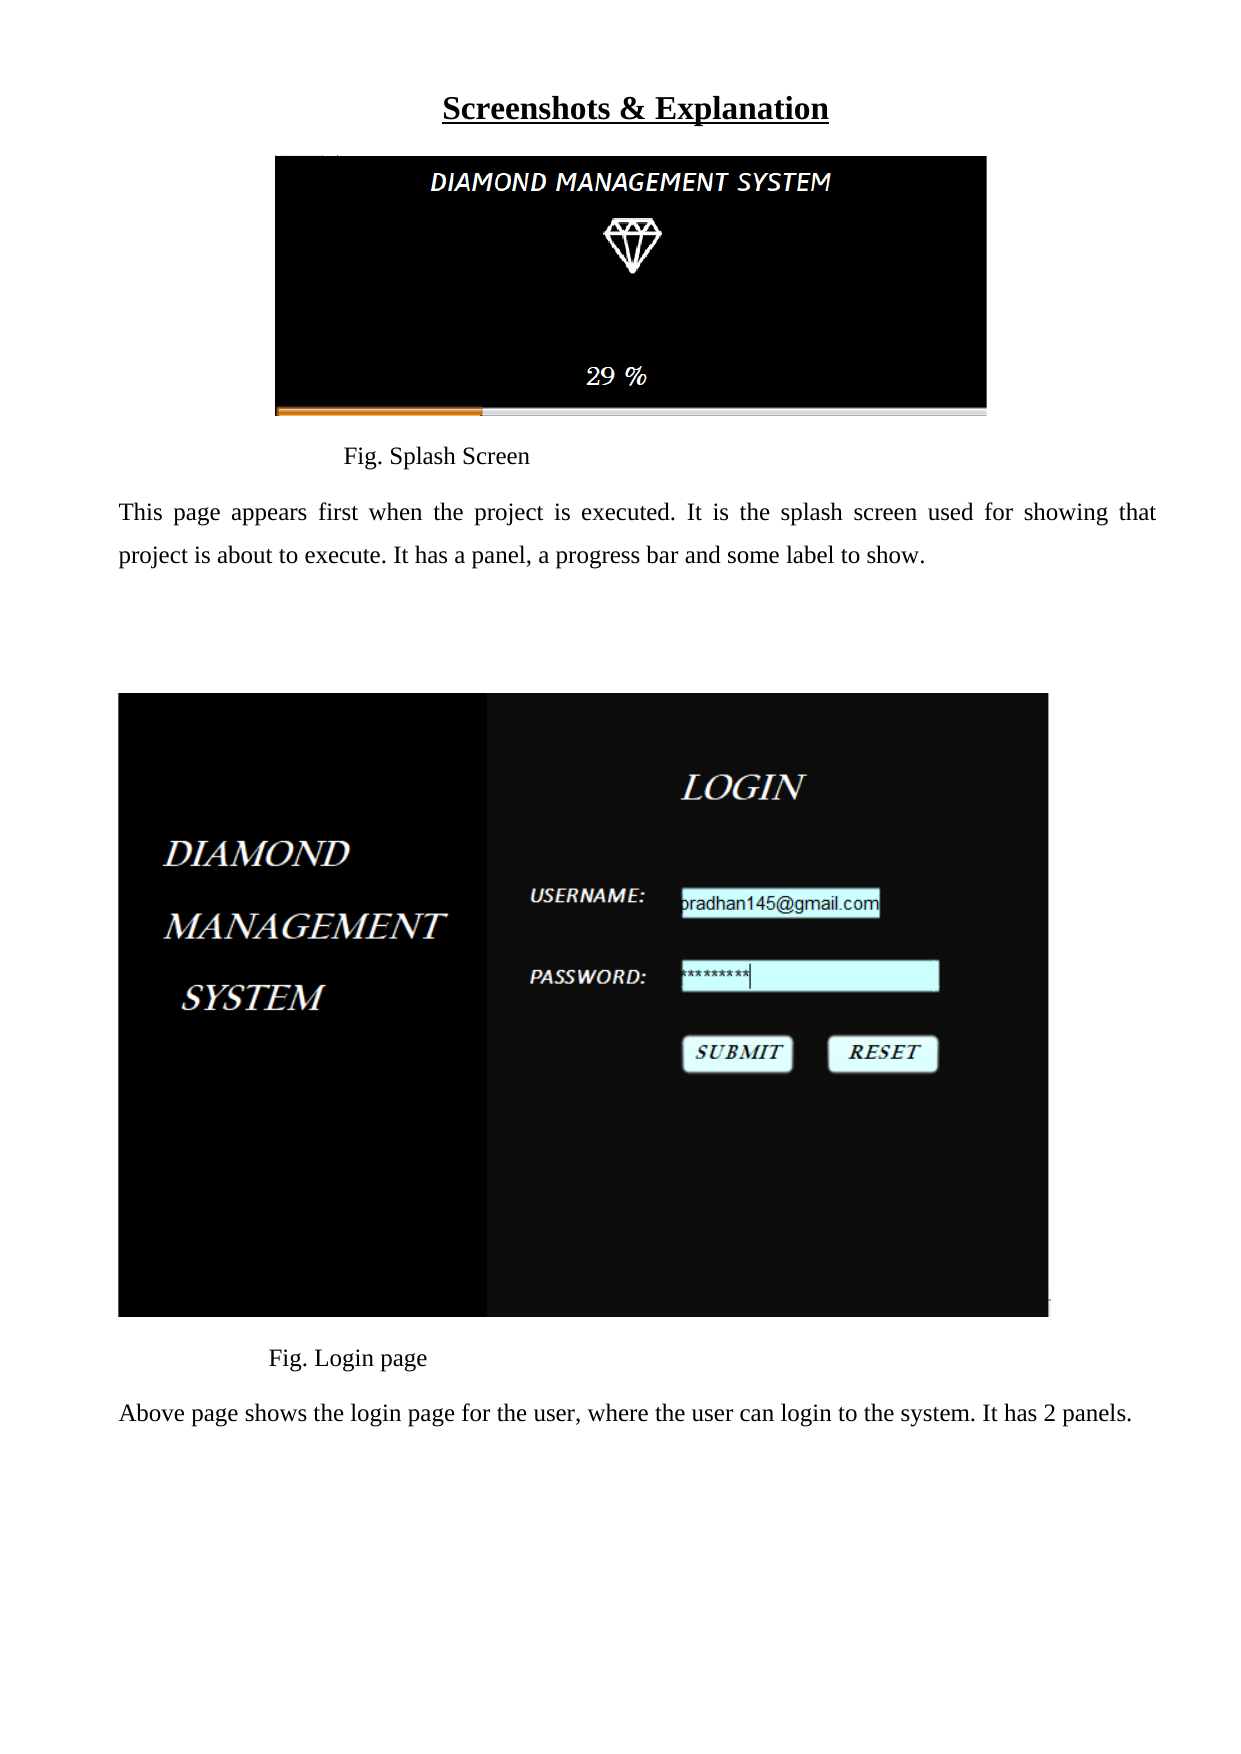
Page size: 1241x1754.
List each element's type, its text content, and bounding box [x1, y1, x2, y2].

subtitle Screenshots & Explanation [118, 88, 1153, 127]
text Fig. Splash Screen [118, 441, 1157, 470]
picture [118, 693, 1051, 1317]
picture [274, 155, 987, 416]
text This page appears first when the project is executed. It is the splash screen used for showing that project is about to execute. It has a panel, a progress bar and some label to show. [118, 497, 1157, 568]
text Above page shows the login page for the user, where the user can login to the system. It has 2 panels. [118, 1398, 1157, 1427]
text Fig. Login page [118, 1343, 1157, 1372]
